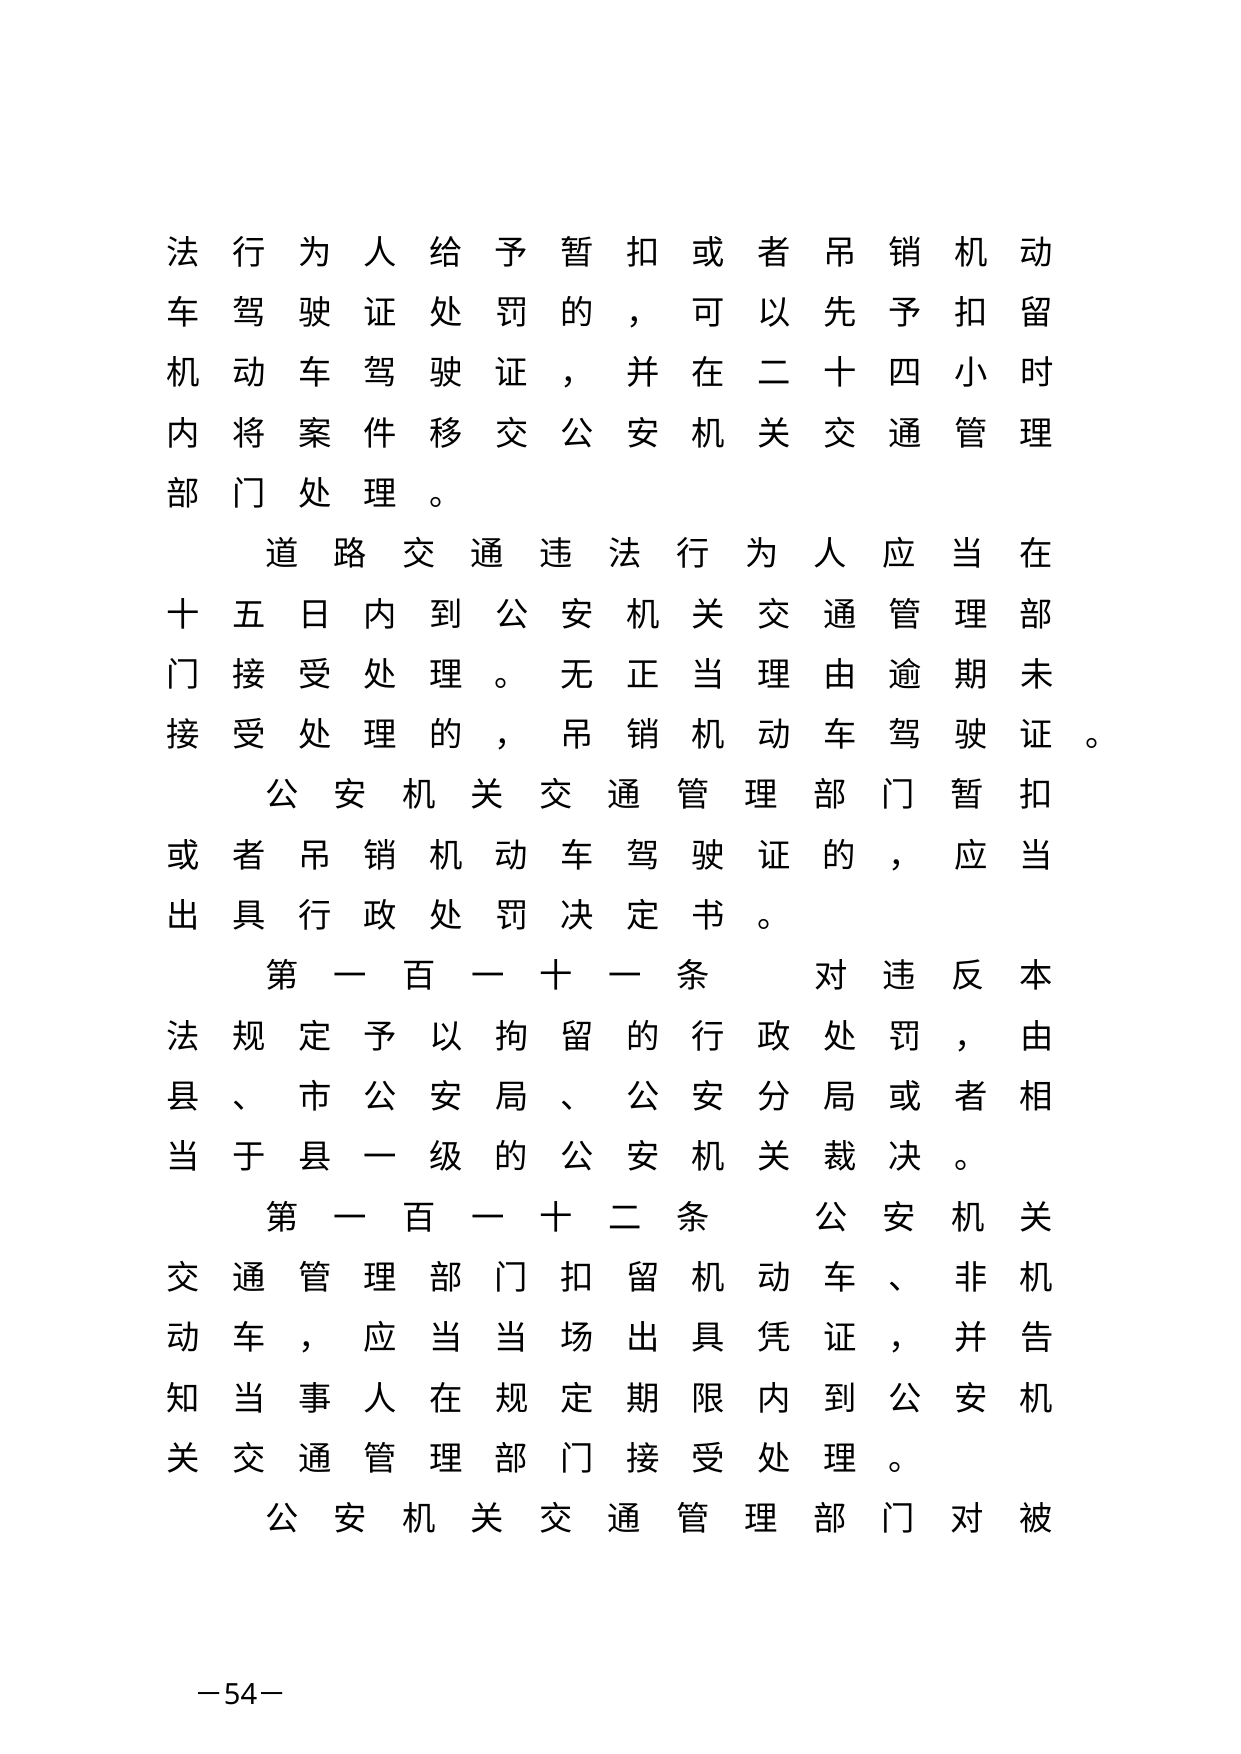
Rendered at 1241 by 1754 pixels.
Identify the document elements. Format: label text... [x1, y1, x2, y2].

text 第一百一十二条 公安机关交通管理部门扣留机动车、非机动车，应当当场出具凭证，并告知当事人在规定期限内到公安机关交通管理部门接受处理。 [167, 1184, 1085, 1486]
text 道路交通违法行为人应当在十五日内到公安机关交通管理部门接受处理。无正当理由逾期未接受处理的，吊销机动车驾驶证。 [167, 521, 1085, 762]
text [167, 219, 1085, 521]
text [167, 1486, 1085, 1546]
text 第一百一十一条 对违反本法规定予以拘留的行政处罚，由县、市公安局、公安分局或者相当于县一级的公安机关裁决。 [167, 943, 1085, 1184]
text 公安机关交通管理部门暂扣或者吊销机动车驾驶证的，应当出具行政处罚决定书。 [167, 762, 1085, 943]
